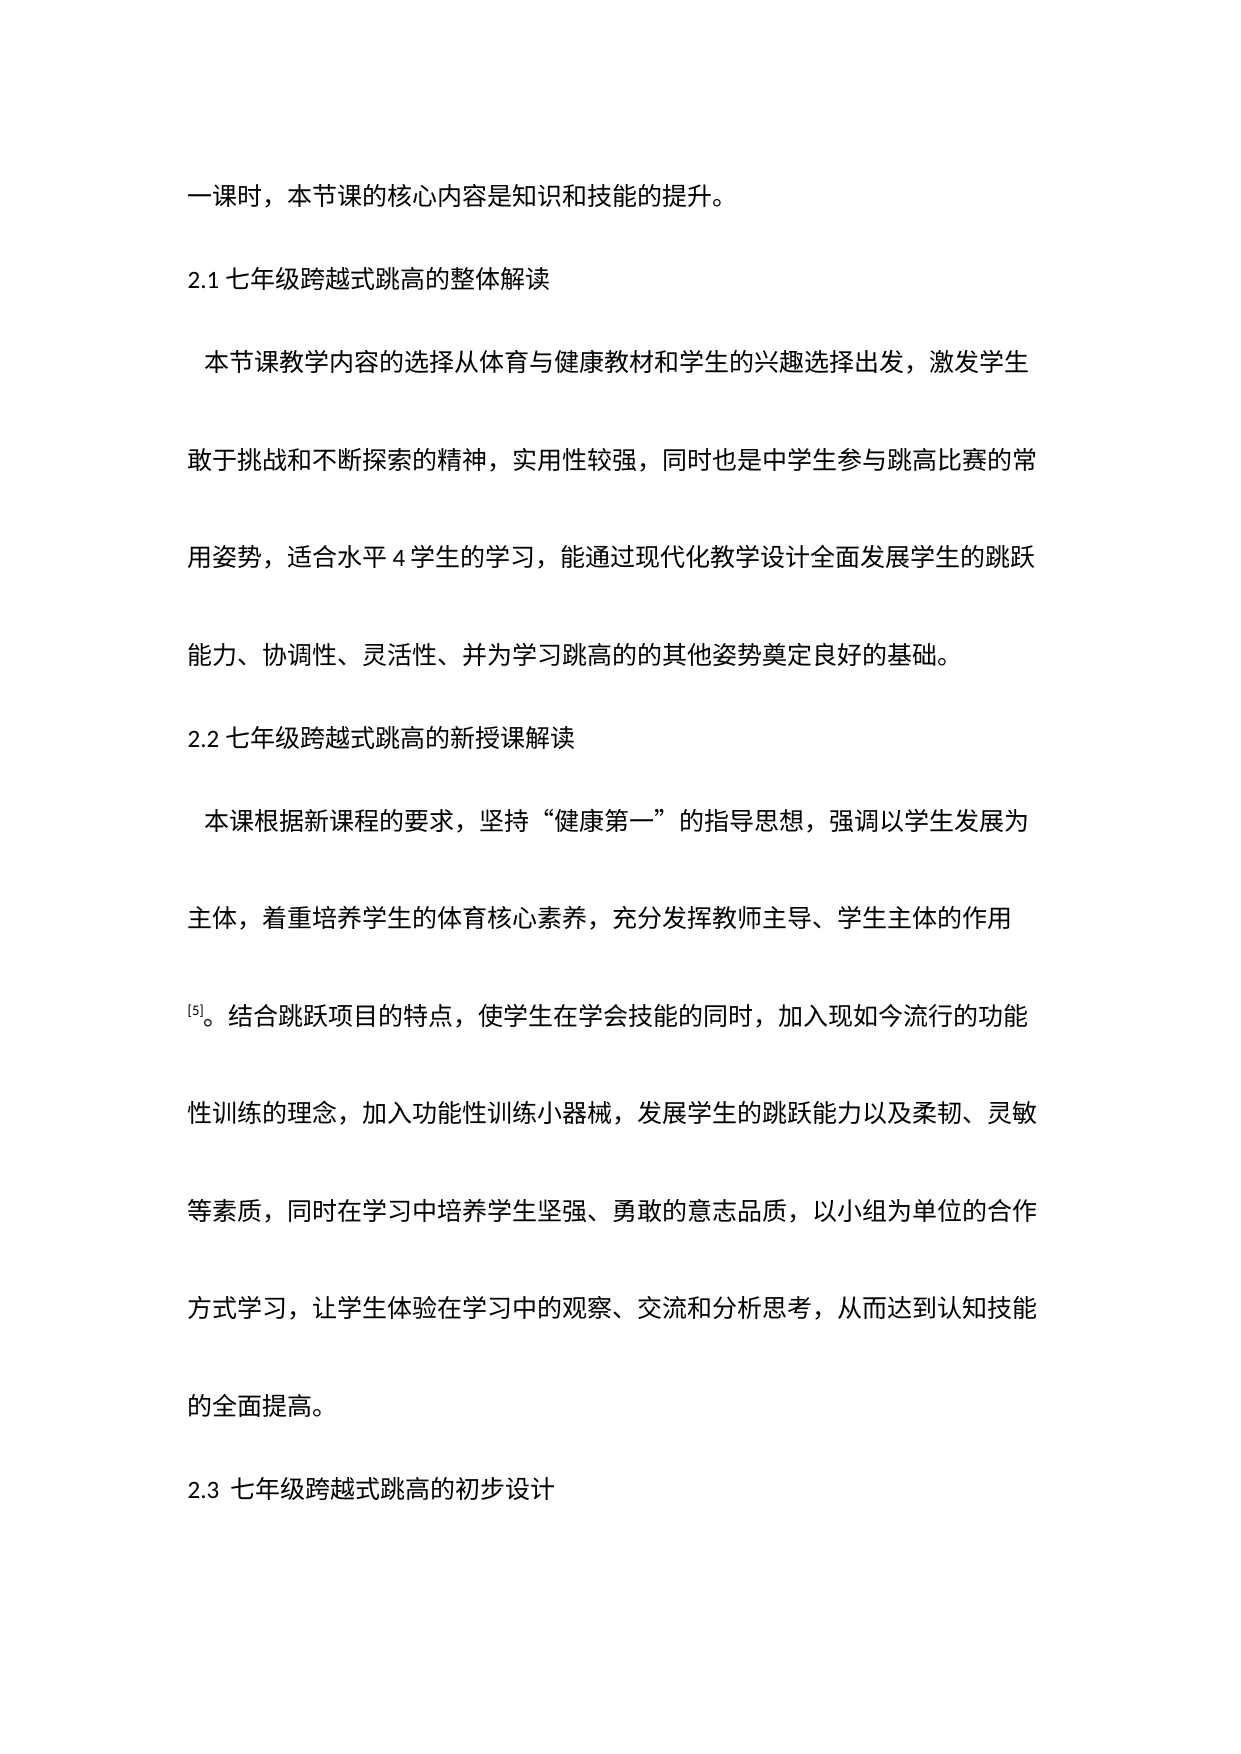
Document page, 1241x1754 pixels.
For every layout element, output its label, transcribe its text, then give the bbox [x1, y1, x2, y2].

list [187, 162, 1053, 227]
text 2.3 七年级跨越式跳高的初步设计 [187, 1455, 1053, 1520]
text 2.2 七年级跨越式跳高的新授课解读 [187, 704, 1053, 769]
list 本节课教学内容的选择从体育与健康教材和学生的兴趣选择出发，激发学生敢于挑战和不断探索的精神，实用性较强，同时也是中学生参与跳高比赛的常用姿势，适合水平4学生的学习，能通过现代化教学设计全面发展学生的跳跃能力、协调性、灵活性、并为学习跳高的的其他姿势奠定良好的基础。 [187, 328, 1053, 686]
text 本课根据新课程的要求，坚持“健康第一”的指导思想，强调以学生发展为主体，着重培养学生的体育核心素养，充分发挥教师主导、学生主体的作用[5]。结合跳跃项目的特点，使学生在学会技能的同时，加入现如今流行的功能性训练的理念，加入功能性训练小器械，发展学生的跳跃能力以及柔韧、灵敏等素质，同时在学习中培养学生坚强、勇敢的意志品质，以小组为单位的合作方式学习，让学生体验在学习中的观察、交流和分析思考，从而达到认知技能的全面提高。 [187, 787, 1053, 1437]
list 2.1 七年级跨越式跳高的整体解读 [187, 245, 1053, 310]
